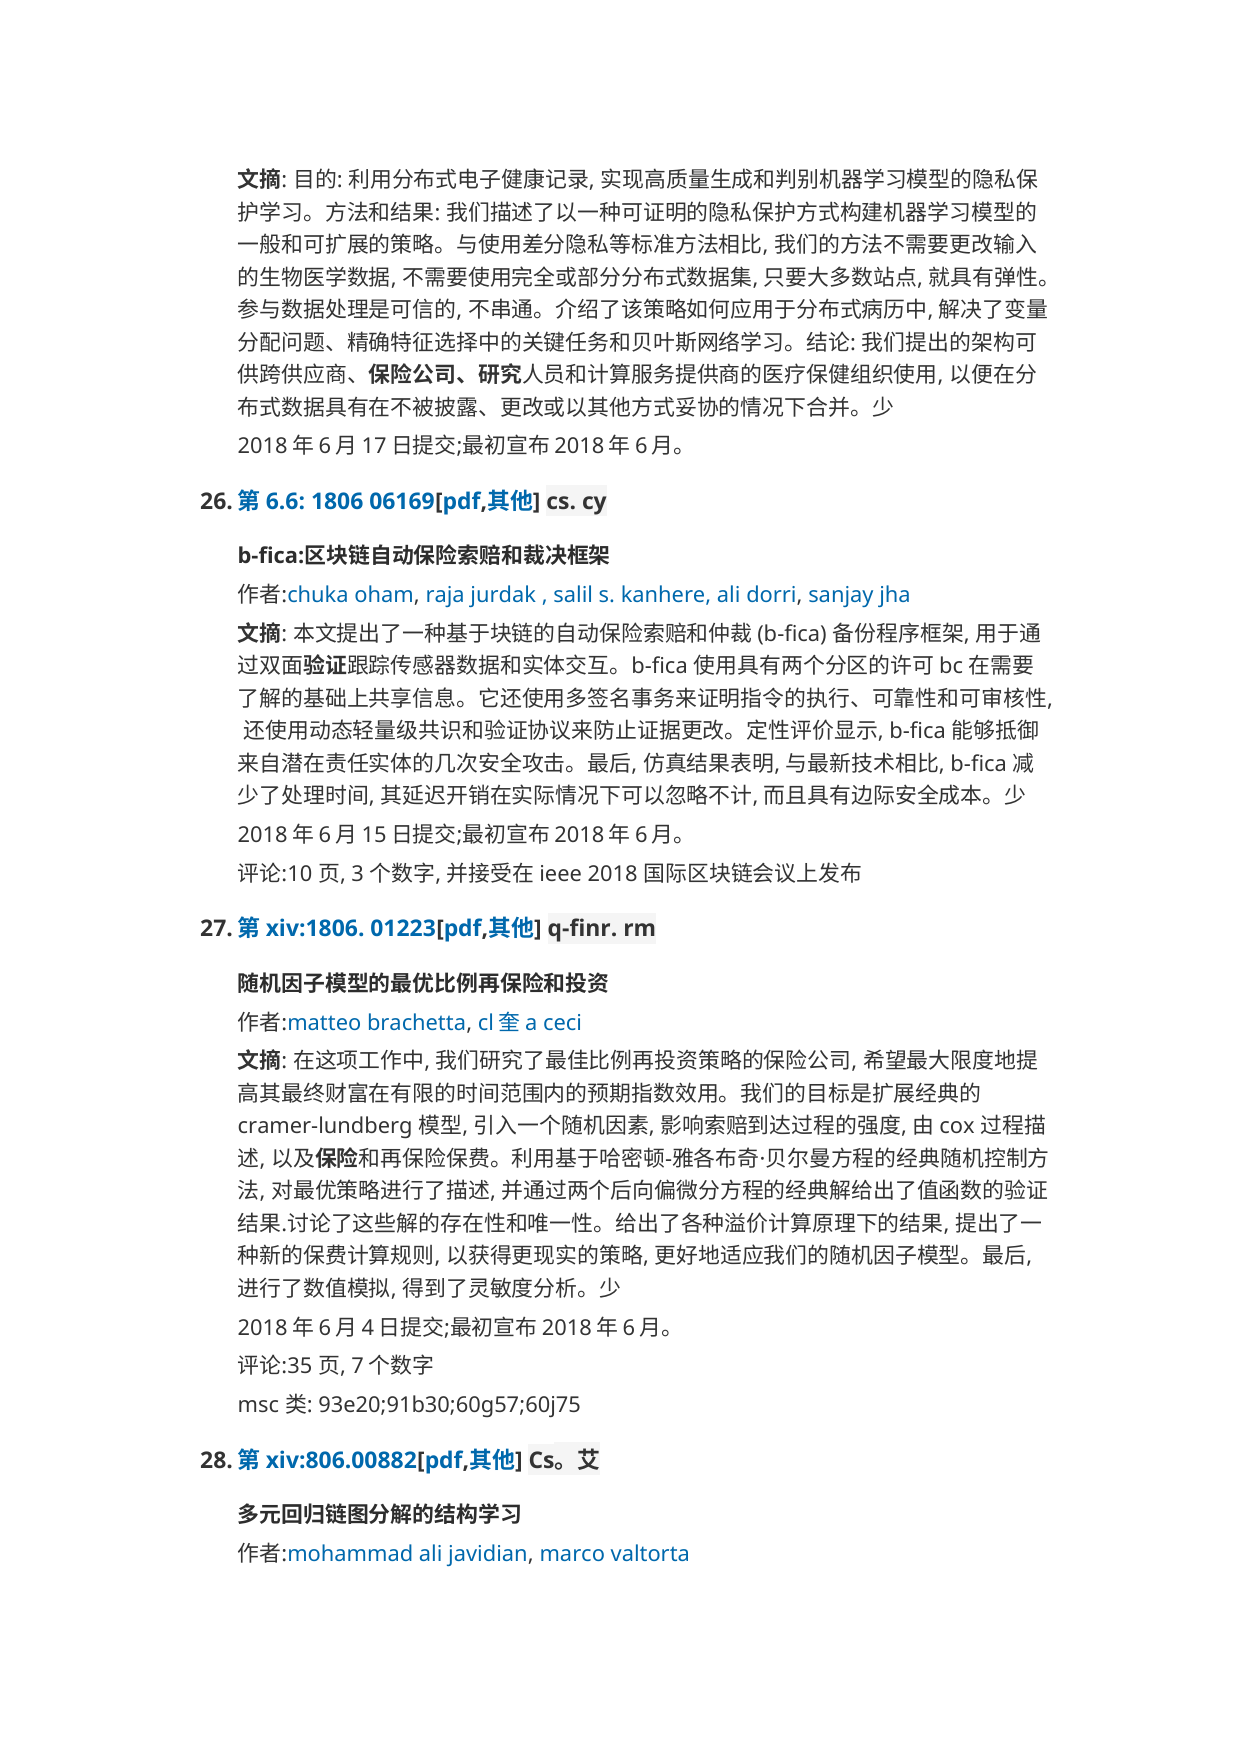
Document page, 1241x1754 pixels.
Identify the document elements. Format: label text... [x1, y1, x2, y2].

text 评论:10 页, 3 个数字, 并接受在 ieee 2018 国际区块链会议上发布 [237, 856, 1053, 888]
text 作者:chuka oham, raja jurdak , salil s. kanhere, ali dorri, sanjay jha [237, 577, 1053, 609]
text 文摘: 本文提出了一种基于块链的自动保险索赔和仲裁 (b-fica) 备份程序框架, 用于通过双面验证跟踪传感器数据和实体交互。b-fica 使用具有两个分区的许可 bc 在需要了解的基础上共享信息。它还使用多签名事务来证明指令的执行、可靠性和可审核性, 还使用动态轻量级共识和验证协议来防止证据更改。定性评价显示, b-fica 能够抵御来自潜在责任实体的几次安全攻击。最后, 仿真结果表明, 与最新技术相比, b-fica 减少了处理时间, 其延迟开销在实际情况下可以忽略不计, 而且具有边际安全成本。少 [237, 616, 1053, 811]
text 2018年6月17日提交;最初宣布2018年6月。 [237, 428, 1053, 461]
text 评论:35 页, 7个数字 [237, 1348, 1053, 1381]
text 随机因子模型的最优比例再保险和投资 [237, 966, 1053, 998]
list 第 xiv:806.00882[pdf,其他] Cs。艾 [200, 1426, 1053, 1491]
list 第 xiv:1806. 01223[pdf,其他] q-finr. rm [200, 894, 1053, 959]
text 文摘: 目的: 利用分布式电子健康记录, 实现高质量生成和判别机器学习模型的隐私保护学习。方法和结果: 我们描述了以一种可证明的隐私保护方式构建机器学习模型的一般和可扩展的策略。与使用差分隐私等标准方法相比, 我们的方法不需要更改输入的生物医学数据, 不需要使用完全或部分分布式数据集, 只要大多数站点, 就具有弹性。参与数据处理是可信的, 不串通。介绍了该策略如何应用于分布式病历中, 解决了变量分配问题、精确特征选择中的关键任务和贝叶斯网络学习。结论: 我们提出的架构可供跨供应商、保险公司、研究人员和计算服务提供商的医疗保健组织使用, 以便在分布式数据具有在不被披露、更改或以其他方式妥协的情况下合并。少 [237, 162, 1053, 422]
text 文摘: 在这项工作中, 我们研究了最佳比例再投资策略的保险公司, 希望最大限度地提高其最终财富在有限的时间范围内的预期指数效用。我们的目标是扩展经典的 cramer-lundberg 模型, 引入一个随机因素, 影响索赔到达过程的强度, 由 cox 过程描述, 以及保险和再保险保费。利用基于哈密顿-雅各布奇·贝尔曼方程的经典随机控制方法, 对最优策略进行了描述, 并通过两个后向偏微分方程的经典解给出了值函数的验证结果.讨论了这些解的存在性和唯一性。给出了各种溢价计算原理下的结果, 提出了一种新的保费计算规则, 以获得更现实的策略, 更好地适应我们的随机因子模型。最后, 进行了数值模拟, 得到了灵敏度分析。少 [237, 1043, 1053, 1303]
text 多元回归链图分解的结构学习 [237, 1497, 1053, 1529]
text 2018年6月15日提交;最初宣布2018年6月。 [237, 817, 1053, 849]
text 2018年6月4日提交;最初宣布2018年6月。 [237, 1309, 1053, 1342]
list 第 6.6: 1806 06169[pdf,其他] cs. cy [200, 467, 1053, 532]
text 作者:matteo brachetta, cl奎 a ceci [237, 1004, 1053, 1037]
text msc 类: 93e20;91b30;60g57;60j75 [237, 1387, 1053, 1419]
text 作者:mohammad ali javidian, marco valtorta [237, 1536, 1053, 1568]
text b-fica:区块链自动保险索赔和裁决框架 [237, 538, 1053, 571]
